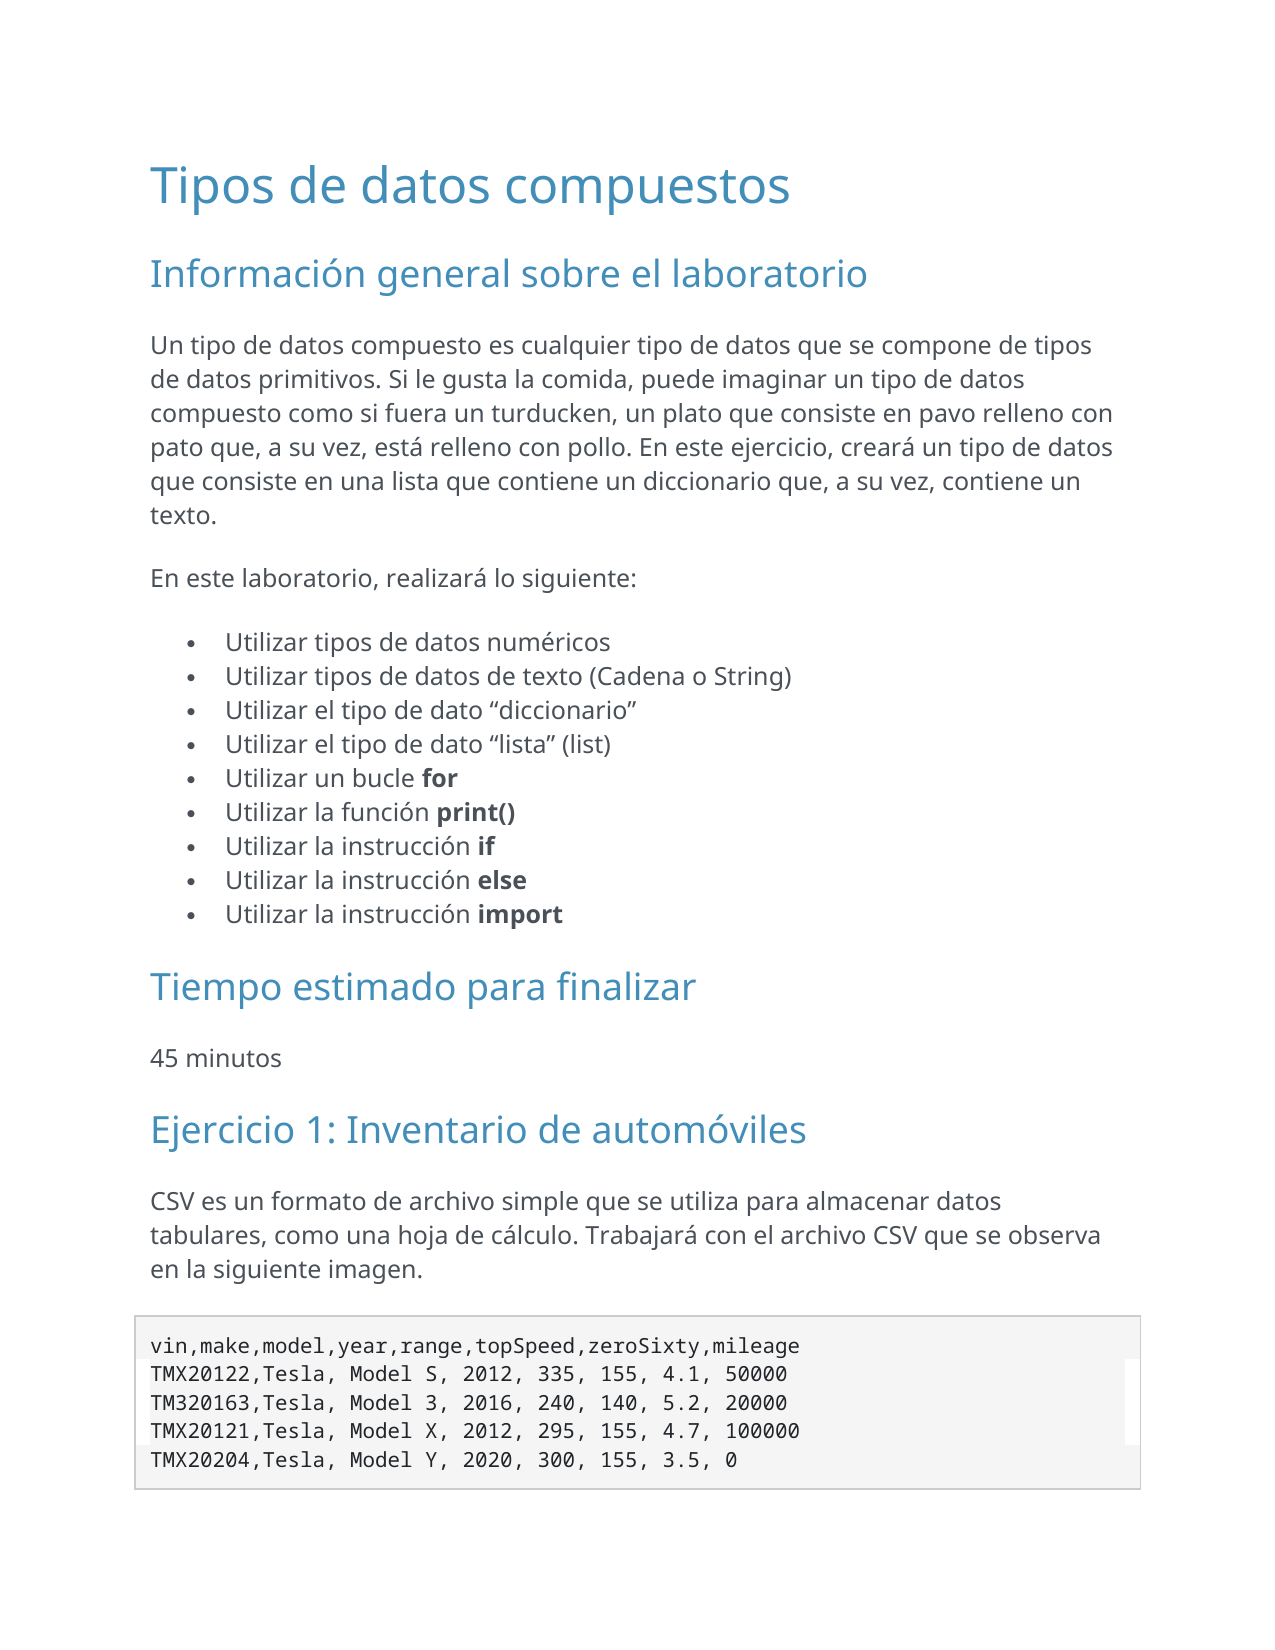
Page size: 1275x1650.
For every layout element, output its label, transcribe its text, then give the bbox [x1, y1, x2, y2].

text Un tipo de datos compuesto es cualquier tipo de datos que se compone de tipos de datos primitivos. Si le gusta la comida, puede imaginar un tipo de datos compuesto como si fuera un turducken, un plato que consiste en pavo relleno con pato que, a su vez, está relleno con pollo. En este ejercicio, creará un tipo de datos que consiste en una lista que contiene un diccionario que, a su vez, contiene un texto. [150, 327, 1125, 532]
text CSV es un formato de archivo simple que se utiliza para almacenar datos tabulares, como una hoja de cálculo. Trabajará con el archivo CSV que se observa en la siguiente imagen. [150, 1184, 1125, 1286]
text En este laboratorio, realizará lo siguiente: [150, 561, 1125, 595]
text Tipos de datos compuestos [150, 150, 1125, 218]
text Tiempo estimado para finalizar [150, 960, 1125, 1011]
text Información general sobre el laboratorio [150, 247, 1125, 298]
list Utilizar tipos de datos numéricos [187, 624, 1125, 658]
text 45 minutos [150, 1040, 1125, 1074]
text vin,make,model,year,range,topSpeed,zeroSixty,mileage [136, 1317, 1140, 1359]
text Ejercicio 1: Inventario de automóviles [150, 1103, 1125, 1154]
list Utilizar el tipo de dato “diccionario” [187, 692, 1125, 726]
list Utilizar la instrucción else [187, 863, 1125, 897]
list Utilizar la función print() [187, 794, 1125, 829]
list Utilizar un bucle for [187, 761, 1125, 794]
list Utilizar la instrucción import [187, 897, 1125, 931]
text TMX20204,Tesla, Model Y, 2020, 300, 155, 3.5, 0 [136, 1429, 1140, 1488]
list Utilizar tipos de datos de texto (Cadena o String) [187, 658, 1125, 692]
list Utilizar el tipo de dato “lista” (list) [187, 726, 1125, 761]
text TMX20121,Tesla, Model X, 2012, 295, 155, 4.7, 100000 [150, 1416, 1125, 1429]
text TMX20122,Tesla, Model S, 2012, 335, 155, 4.1, 50000 [150, 1359, 1125, 1388]
text TM320163,Tesla, Model 3, 2016, 240, 140, 5.2, 20000 [150, 1388, 1125, 1416]
list Utilizar la instrucción if [187, 829, 1125, 863]
